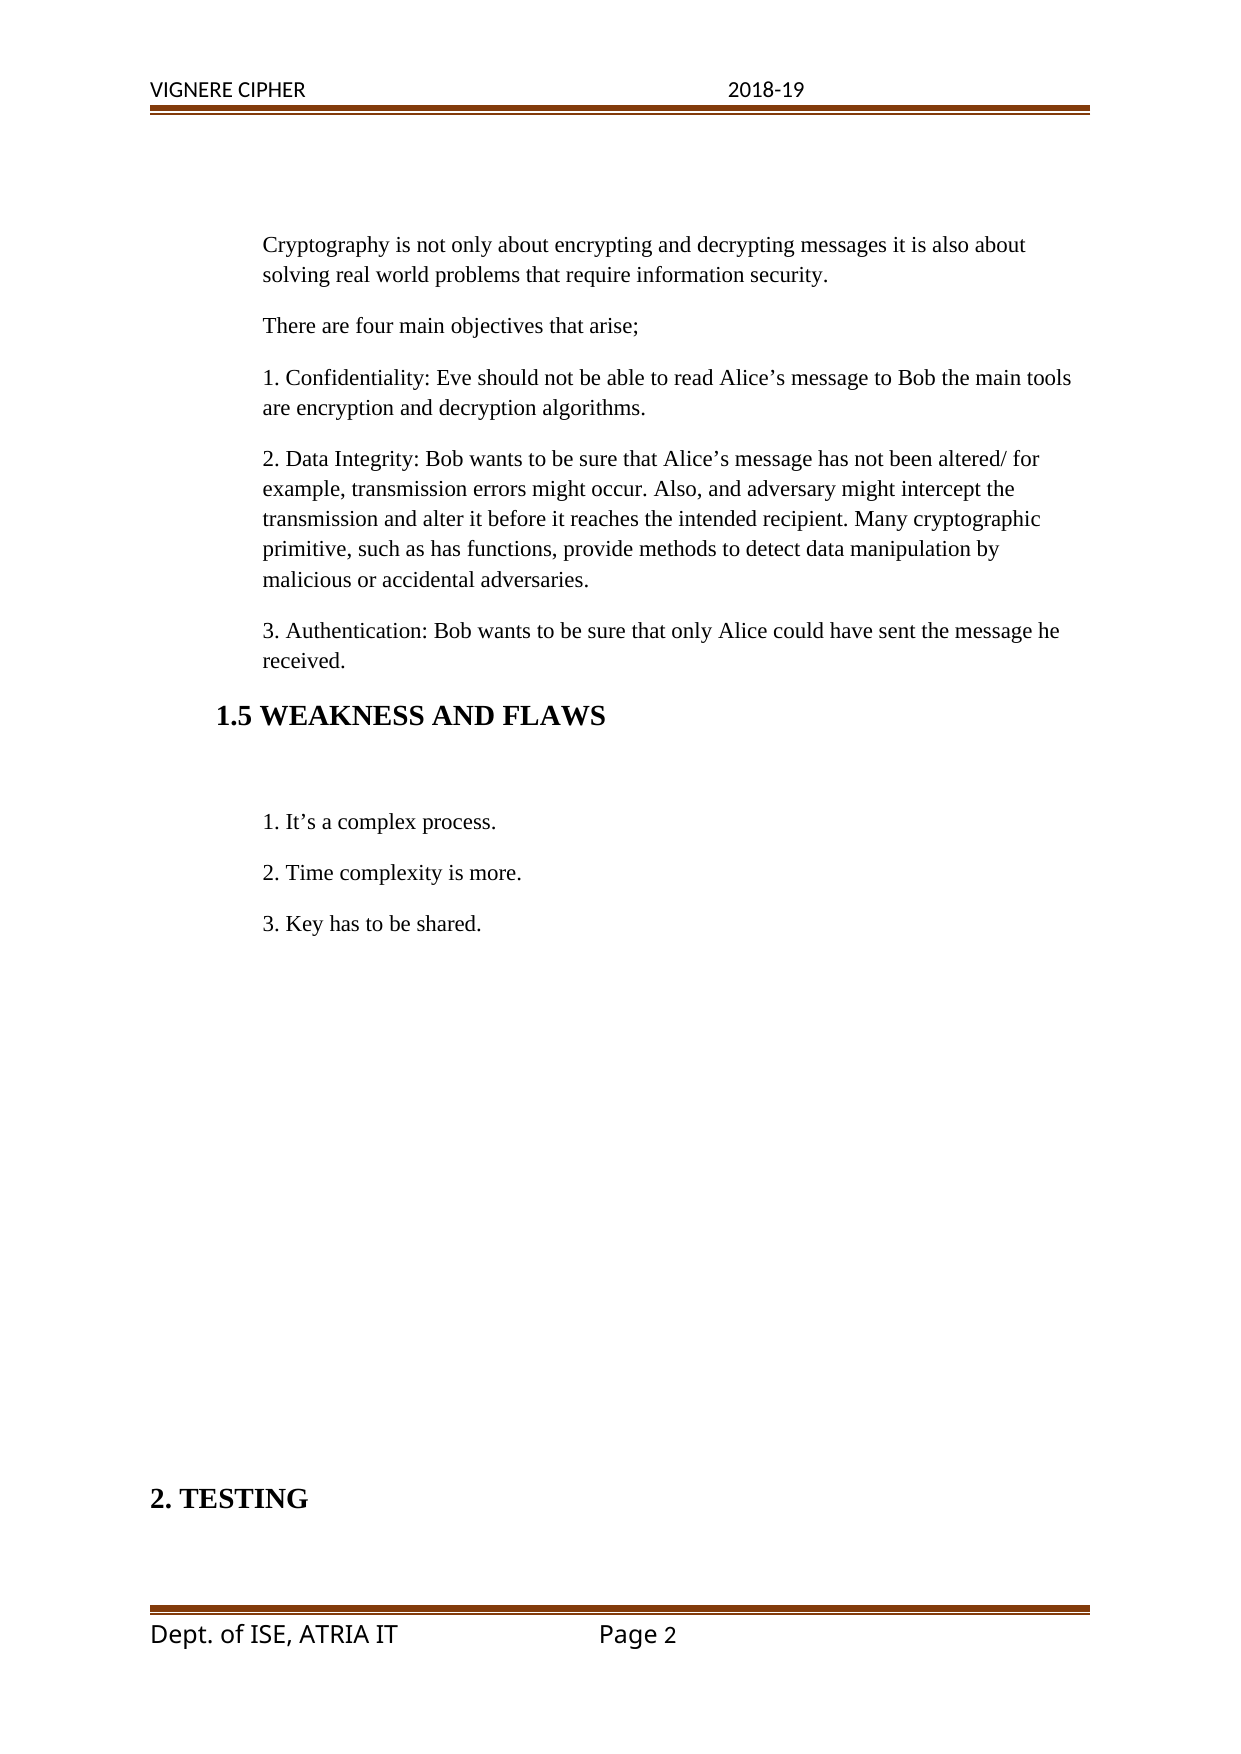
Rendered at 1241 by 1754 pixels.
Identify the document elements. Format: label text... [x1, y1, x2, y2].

text Cryptography is not only about encrypting and decrypting messages it is also about solving real world problems that require information security. [262, 231, 1090, 288]
text There are four main objectives that arise; [262, 313, 1090, 339]
text 3. Key has to be shared. [262, 911, 1090, 937]
text 2. Time complexity is more. [262, 859, 1090, 886]
text 2. Data Integrity: Bob wants to be sure that Alice’s message has not been altered/ for example, transmission errors might occur. Also, and adversary might intercept the transmission and alter it before it reaches the intended recipient. Many cryptographic primitive, such as has functions, provide methods to detect data manipulation by malicious or accidental adversaries. [262, 445, 1090, 592]
text 1.5 WEAKNESS AND FLAWS [216, 698, 1090, 732]
text 1. It’s a complex process. [262, 808, 1090, 835]
text 3. Authentication: Bob wants to be sure that only Alice could have sent the message he received. [262, 617, 1090, 673]
text 2. TESTING [150, 1481, 1090, 1515]
text 1. Confidentiality: Eve should not be able to read Alice’s message to Bob the main tools are encryption and decryption algorithms. [262, 364, 1090, 420]
